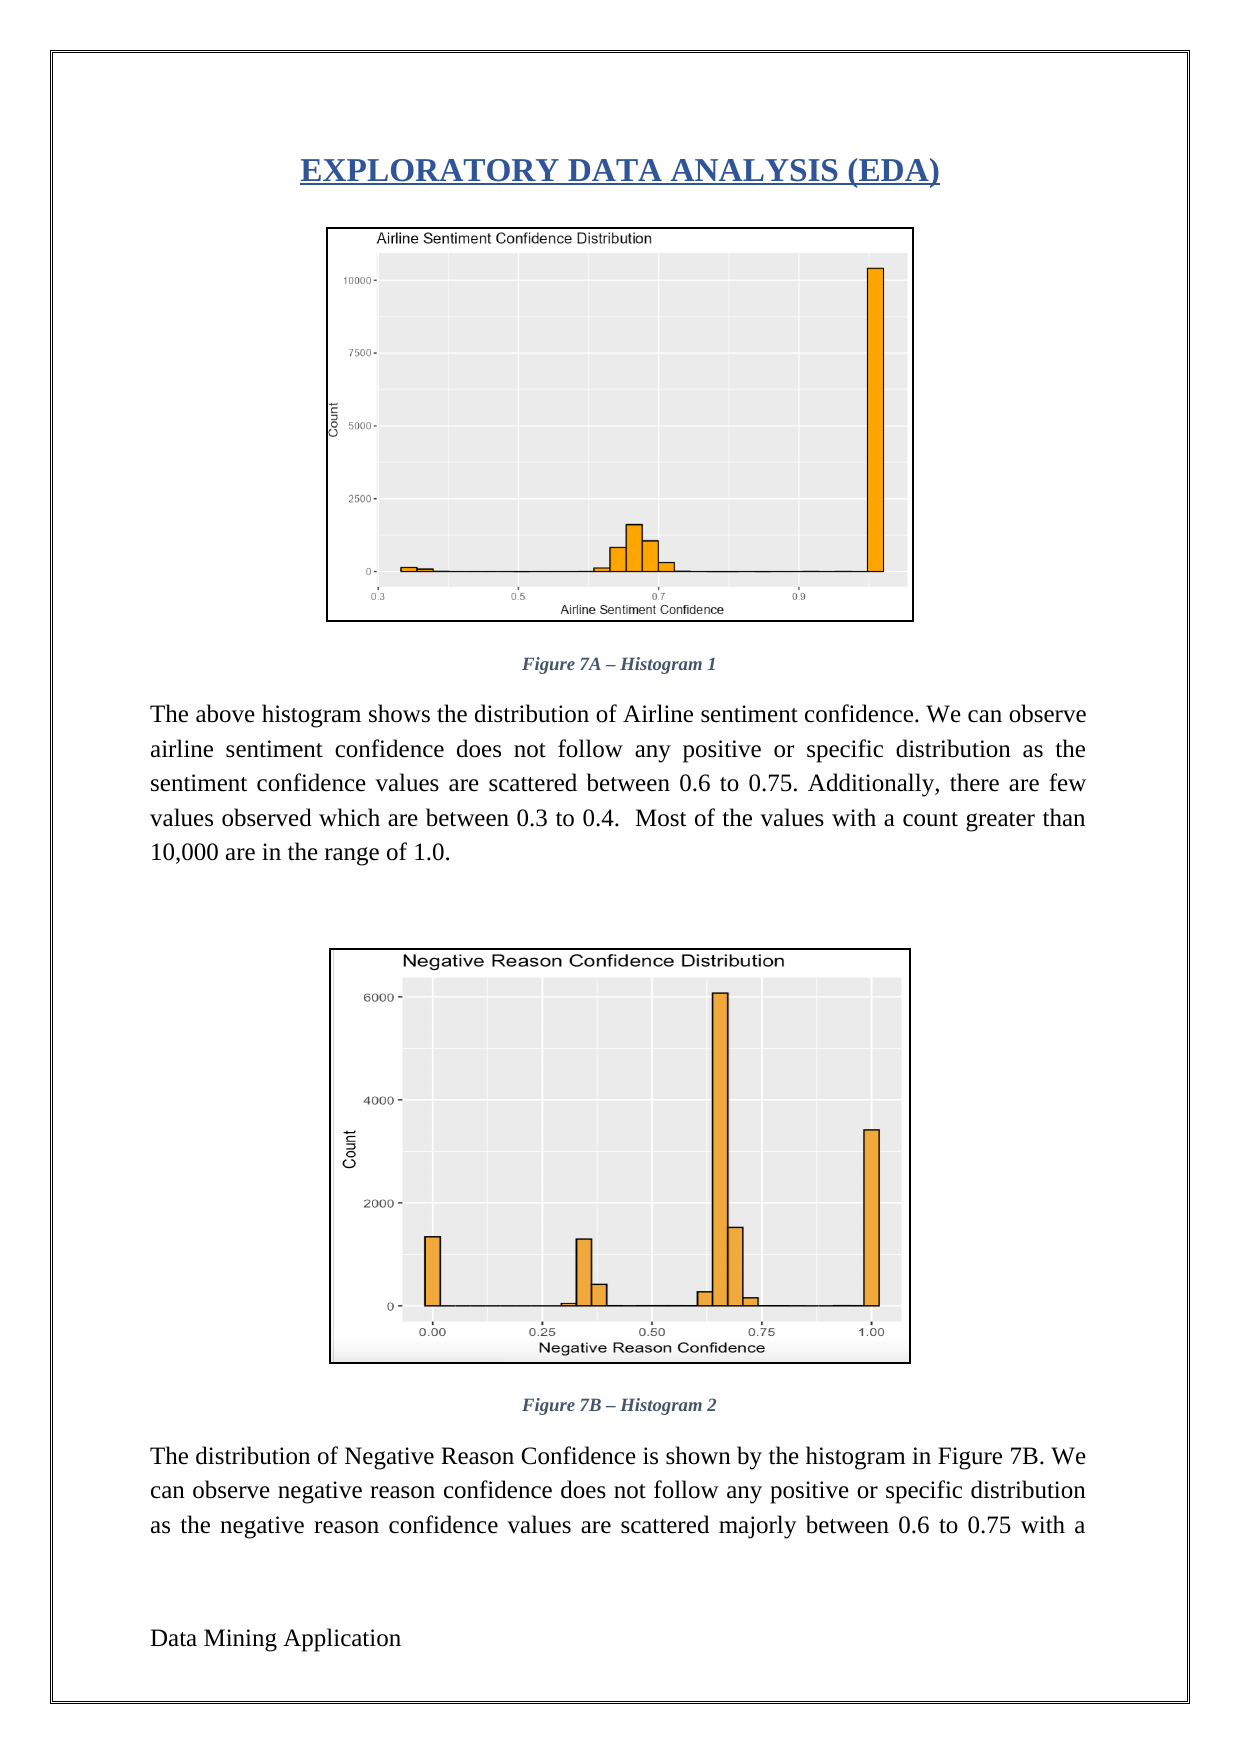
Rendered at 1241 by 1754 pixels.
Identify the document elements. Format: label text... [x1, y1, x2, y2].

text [150, 1441, 1087, 1539]
text EXPLORATORY DATA ANALYSIS (EDA) [150, 150, 1090, 188]
picture [331, 950, 909, 1362]
text Figure 7B – Histogram 2 [150, 1394, 1090, 1416]
text Figure 7A – Histogram 1 [150, 653, 1090, 674]
picture [328, 229, 912, 620]
text The above histogram shows the distribution of Airline sentiment confidence. We can observe airline sentiment confidence does not follow any positive or specific distribution as the sentiment confidence values are scattered between 0.6 to 0.75. Additionally, there are few values observed which are between 0.3 to 0.4. Most of the values with a count greater than 10,000 are in the range of 1.0. [150, 699, 1087, 866]
